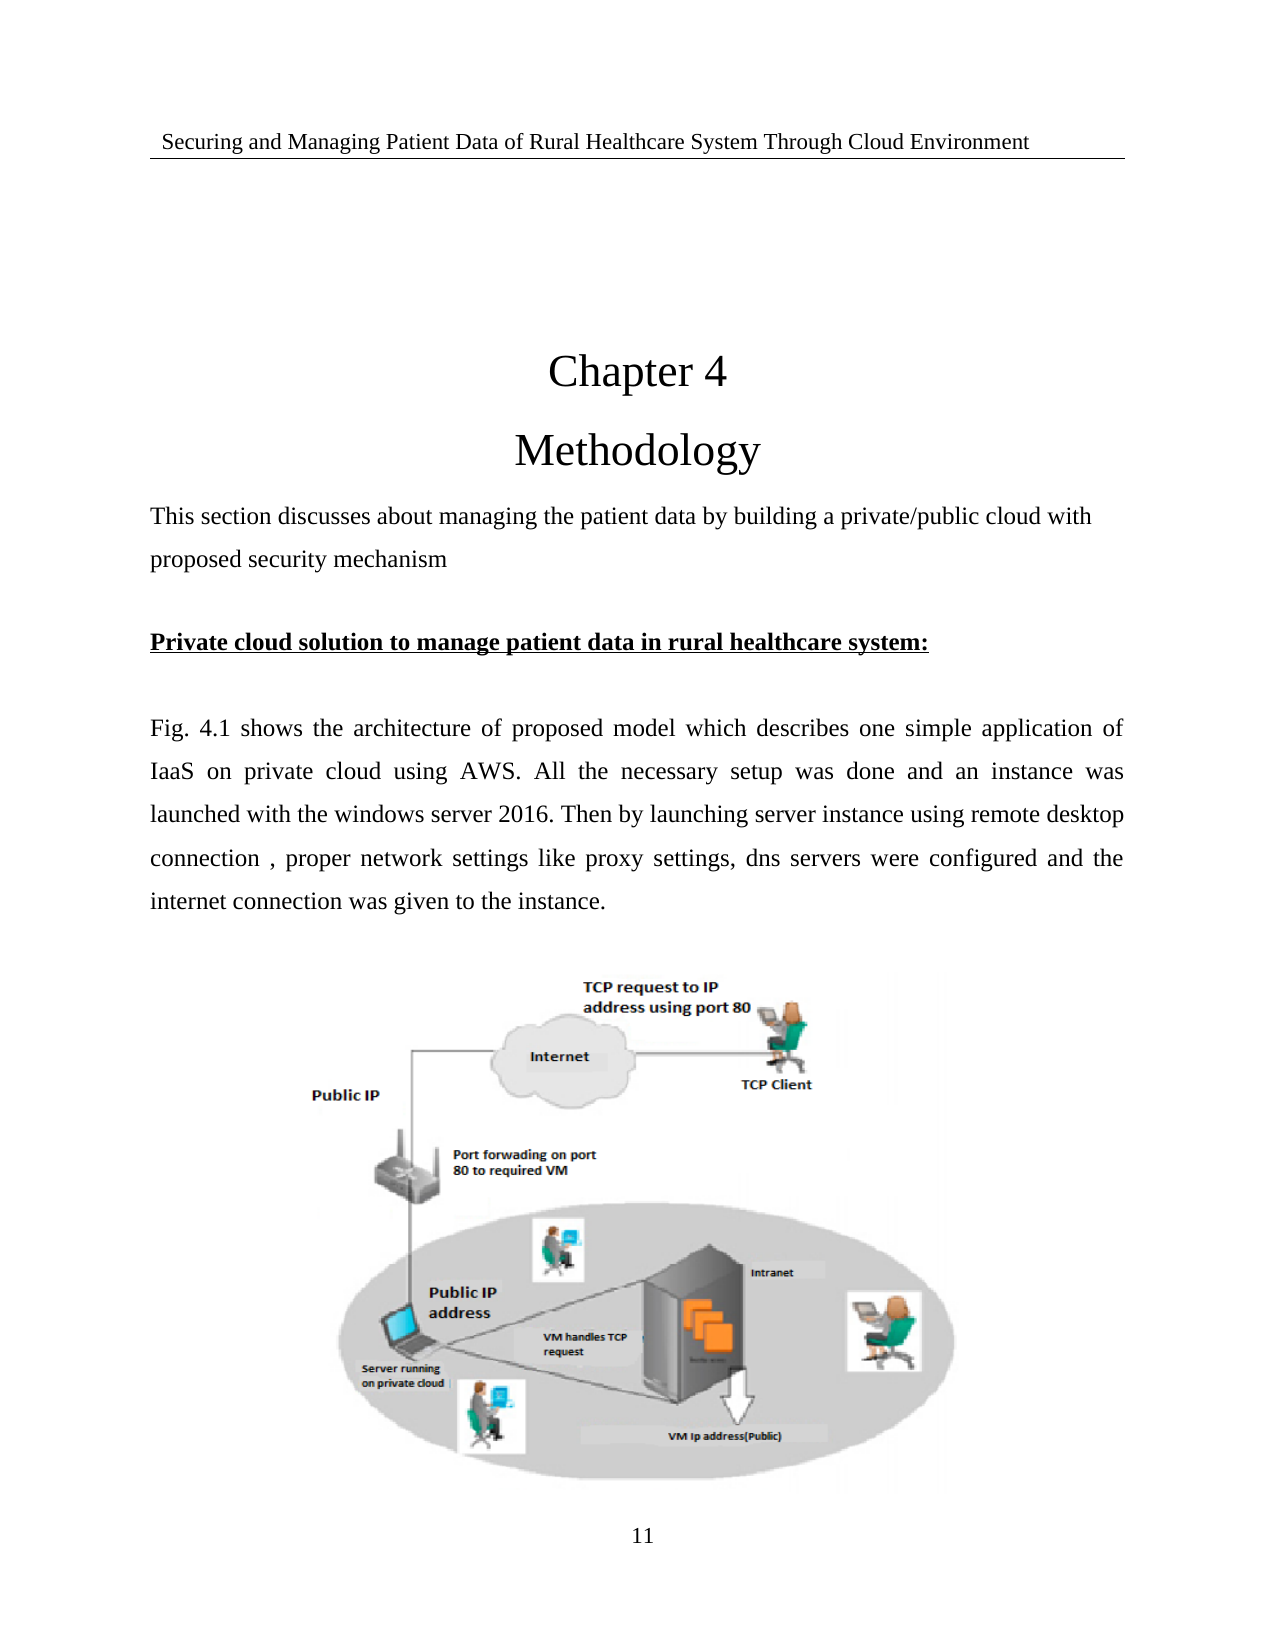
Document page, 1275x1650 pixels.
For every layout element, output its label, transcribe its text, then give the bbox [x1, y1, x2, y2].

text Chapter 4 [150, 343, 1125, 396]
text Fig. 4.1 shows the architecture of proposed model which describes one simple application of IaaS on private cloud using AWS. All the necessary setup was done and an instance was launched with the windows server 2016. Then by launching server instance using remote desktop connection , proper network settings like proxy settings, dns servers were configured and the internet connection was given to the instance. [150, 713, 1125, 914]
text Private cloud solution to manage patient data in rural healthcare system: [150, 627, 1125, 656]
text Methodology [150, 422, 1125, 475]
picture [304, 972, 971, 1494]
text This section discusses about managing the patient data by building a private/public cloud with proposed security mechanism [150, 501, 1125, 573]
